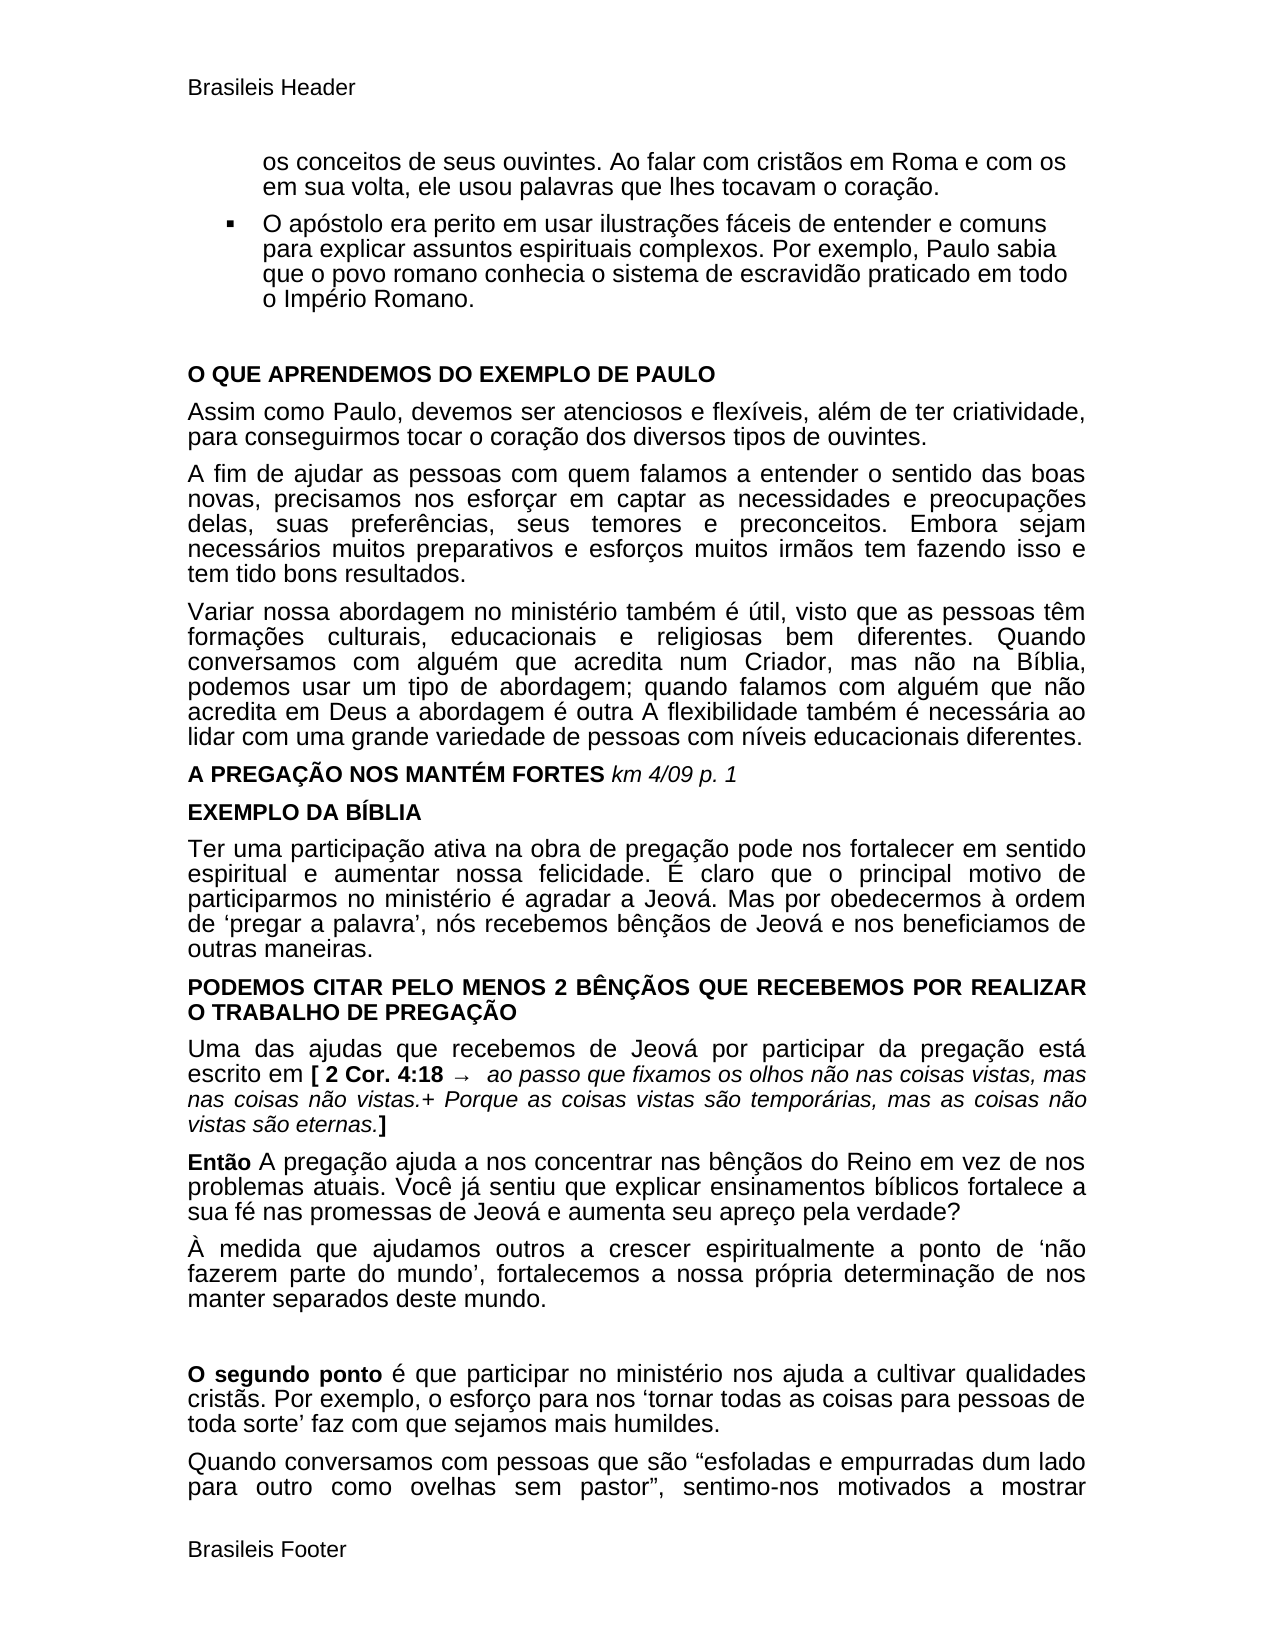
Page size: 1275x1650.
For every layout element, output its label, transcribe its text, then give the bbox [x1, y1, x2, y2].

text A fim de ajudar as pessoas com quem falamos a entender o sentido das boas novas, precisamos nos esforçar em captar as necessidades e preocupações delas, suas preferências, seus temores e preconceitos. Embora sejam necessários muitos preparativos e esforços muitos irmãos tem fazendo isso e tem tido bons resultados. [187, 462, 1087, 587]
text O segundo ponto é que participar no ministério nos ajuda a cultivar qualidades cristãs. Por exemplo, o esforço para nos ‘tornar todas as coisas para pessoas de toda sorte’ faz com que sejamos mais humildes. [187, 1362, 1087, 1437]
text EXEMPLO DA BÍBLIA [187, 800, 1087, 825]
text A PREGAÇÃO NOS MANTÉM FORTES km 4/09 p. 1 [187, 762, 1087, 787]
text O QUE APRENDEMOS DO EXEMPLO DE PAULO [187, 362, 1087, 387]
text Assim como Paulo, devemos ser atenciosos e flexíveis, além de ter criatividade, para conseguirmos tocar o coração dos diversos tipos de ouvintes. [187, 400, 1087, 450]
list O apóstolo era perito em usar ilustrações fáceis de entender e comuns para explicar assuntos espirituais complexos. Por exemplo, Paulo sabia que o povo romano conhecia o sistema de escravidão praticado em todo o Império Romano. [225, 212, 1087, 312]
text À medida que ajudamos outros a crescer espiritualmente a ponto de ‘não fazerem parte do mundo’, fortalecemos a nossa própria determinação de nos manter separados deste mundo. [187, 1237, 1087, 1312]
text Então A pregação ajuda a nos concentrar nas bênçãos do Reino em vez de nos problemas atuais. Você já sentiu que explicar ensinamentos bíblicos fortalece a sua fé nas promessas de Jeová e aumenta seu apreço pela verdade? [187, 1150, 1087, 1225]
text PODEMOS CITAR PELO MENOS 2 BÊNÇÃOS QUE RECEBEMOS POR REALIZAR O TRABALHO DE PREGAÇÃO [187, 975, 1087, 1025]
text Ter uma participação ativa na obra de pregação pode nos fortalecer em sentido espiritual e aumentar nossa felicidade. É claro que o principal motivo de participarmos no ministério é agradar a Jeová. Mas por obedecermos à ordem de ‘pregar a palavra’, nós recebemos bênçãos de Jeová e nos beneficiamos de outras maneiras. [187, 837, 1087, 962]
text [187, 1450, 1087, 1500]
text Variar nossa abordagem no ministério também é útil, visto que as pessoas têm formações culturais, educacionais e religiosas bem diferentes. Quando conversamos com alguém que acredita num Criador, mas não na Bíblia, podemos usar um tipo de abordagem; quando falamos com alguém que não acredita em Deus a abordagem é outra A flexibilidade também é necessária ao lidar com uma grande variedade de pessoas com níveis educacionais diferentes. [187, 600, 1087, 750]
text Uma das ajudas que recebemos de Jeová por participar da pregação está escrito em [ 2 Cor. 4:18 → ao passo que fixamos os olhos não nas coisas vistas, mas nas coisas não vistas.+ Porque as coisas vistas são temporárias, mas as coisas não vistas são eternas.] [187, 1037, 1087, 1137]
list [225, 150, 1087, 200]
